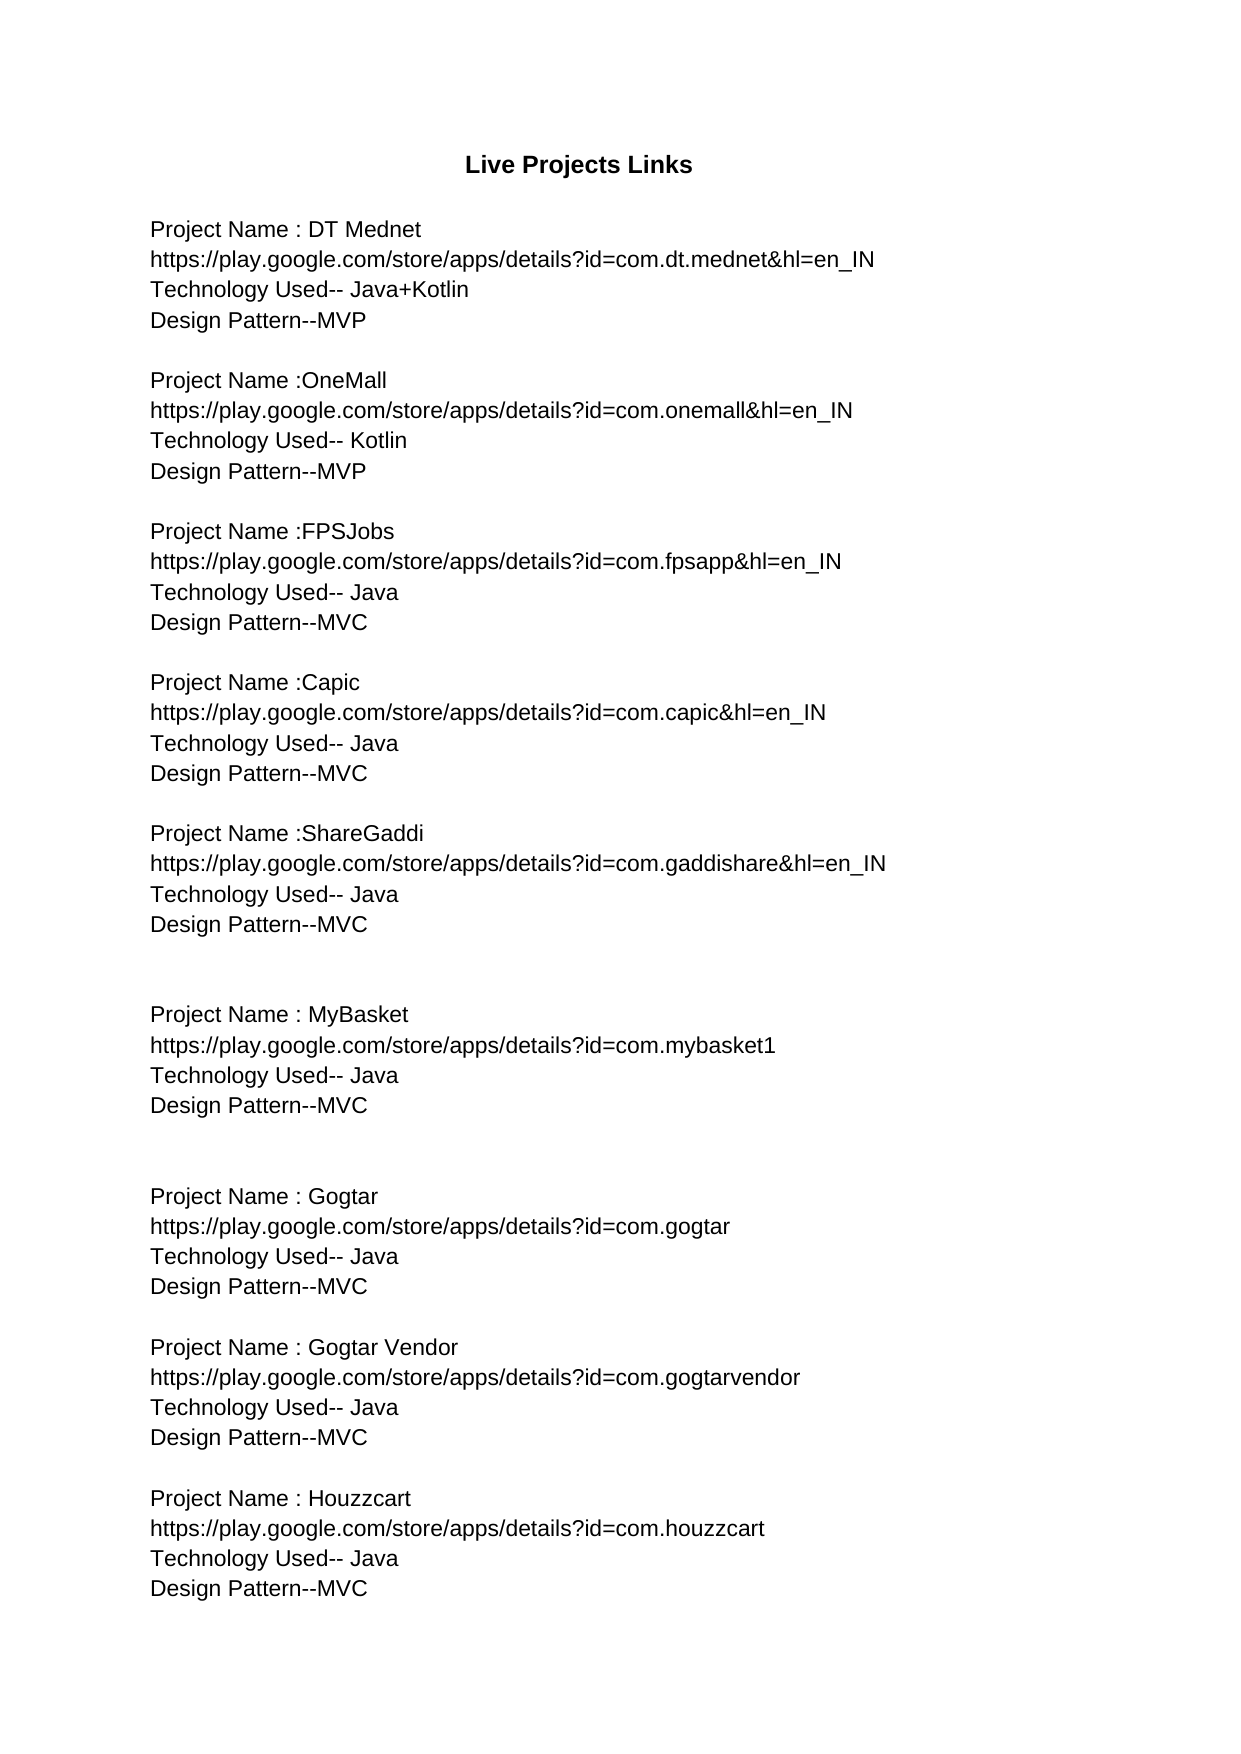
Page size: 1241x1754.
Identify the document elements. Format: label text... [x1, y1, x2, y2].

text Design Pattern--MVC [150, 911, 1090, 937]
text Design Pattern--MVC [150, 609, 1090, 635]
text https://play.google.com/store/apps/details?id=com.houzzcart [150, 1515, 1090, 1541]
text Project Name :OneMall [150, 367, 1090, 393]
text https://play.google.com/store/apps/details?id=com.capic&hl=en_IN [150, 699, 1090, 726]
text Project Name : Gogtar [150, 1183, 1090, 1209]
text https://play.google.com/store/apps/details?id=com.mybasket1 [150, 1032, 1090, 1058]
text Design Pattern--MVC [150, 1424, 1090, 1451]
text https://play.google.com/store/apps/details?id=com.onemall&hl=en_IN [150, 397, 1090, 424]
text Design Pattern--MVC [150, 760, 1090, 786]
text https://play.google.com/store/apps/details?id=com.gogtarvendor [150, 1364, 1090, 1390]
text Technology Used-- Java [150, 1545, 1090, 1572]
text https://play.google.com/store/apps/details?id=com.gaddishare&hl=en_IN [150, 850, 1090, 877]
text Design Pattern--MVC [150, 1273, 1090, 1300]
text Technology Used-- Kotlin [150, 427, 1090, 454]
text Design Pattern--MVP [150, 307, 1090, 333]
text Technology Used-- Java+Kotlin [150, 276, 1090, 303]
text Project Name :Capic [150, 669, 1090, 696]
text Technology Used-- Java [150, 1062, 1090, 1088]
text Design Pattern--MVP [150, 458, 1090, 484]
text https://play.google.com/store/apps/details?id=com.fpsapp&hl=en_IN [150, 548, 1090, 575]
text https://play.google.com/store/apps/details?id=com.gogtar [150, 1213, 1090, 1239]
text Project Name : DT Mednet [150, 216, 1090, 242]
text Technology Used-- Java [150, 729, 1090, 756]
text https://play.google.com/store/apps/details?id=com.dt.mednet&hl=en_IN [150, 246, 1090, 273]
text Technology Used-- Java [150, 1394, 1090, 1421]
text Project Name : MyBasket [150, 1001, 1090, 1028]
text Design Pattern--MVC [150, 1575, 1090, 1602]
text Design Pattern--MVC [150, 1092, 1090, 1118]
text Technology Used-- Java [150, 1243, 1090, 1269]
text Technology Used-- Java [150, 881, 1090, 907]
text Project Name : Gogtar Vendor [150, 1334, 1090, 1360]
text Technology Used-- Java [150, 578, 1090, 605]
text Project Name : Houzzcart [150, 1485, 1090, 1511]
text Project Name :ShareGaddi [150, 820, 1090, 847]
text Project Name :FPSJobs [150, 518, 1090, 544]
text Live Projects Links [150, 150, 1090, 179]
